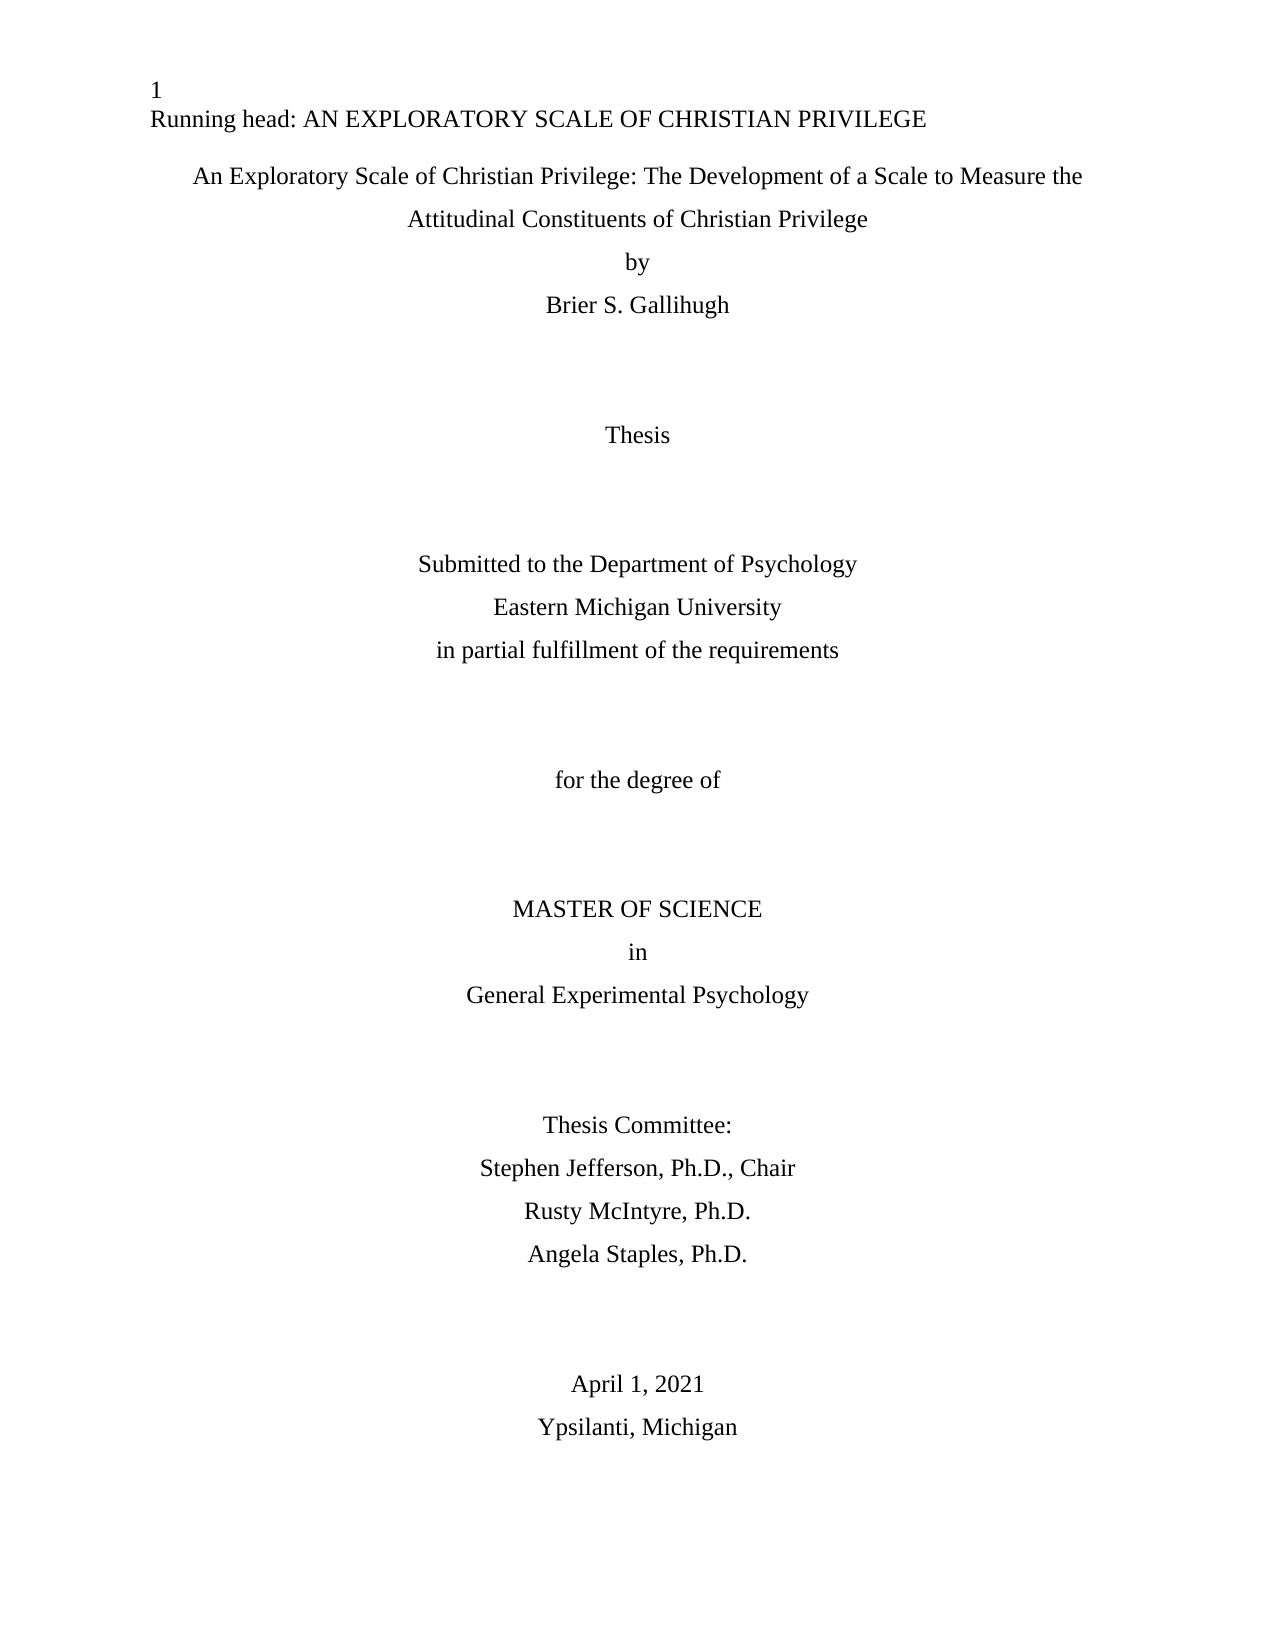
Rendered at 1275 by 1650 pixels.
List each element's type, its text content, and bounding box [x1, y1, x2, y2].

text Thesis Committee: [150, 1110, 1125, 1139]
text Submitted to the Department of Psychology [150, 549, 1125, 578]
text Stephen Jefferson, Ph.D., Chair [150, 1153, 1125, 1182]
text April 1, 2021 [150, 1369, 1125, 1397]
text Angela Staples, Ph.D. [150, 1239, 1125, 1268]
text Eastern Michigan University [150, 592, 1125, 621]
text in [150, 937, 1125, 966]
text Ypsilanti, Michigan [150, 1412, 1125, 1441]
text in partial fulfillment of the requirements [150, 636, 1125, 664]
text for the degree of [150, 765, 1125, 794]
text MASTER OF SCIENCE [150, 894, 1125, 923]
text Brier S. Gallihugh [150, 291, 1125, 319]
text Thesis [150, 420, 1125, 449]
text General Experimental Psychology [150, 981, 1125, 1009]
text Rusty McIntyre, Ph.D. [150, 1196, 1125, 1225]
text by [150, 247, 1125, 276]
text An Exploratory Scale of Christian Privilege: The Development of a Scale to Measure the Attitudinal Constituents of Christian Privilege [150, 161, 1125, 233]
